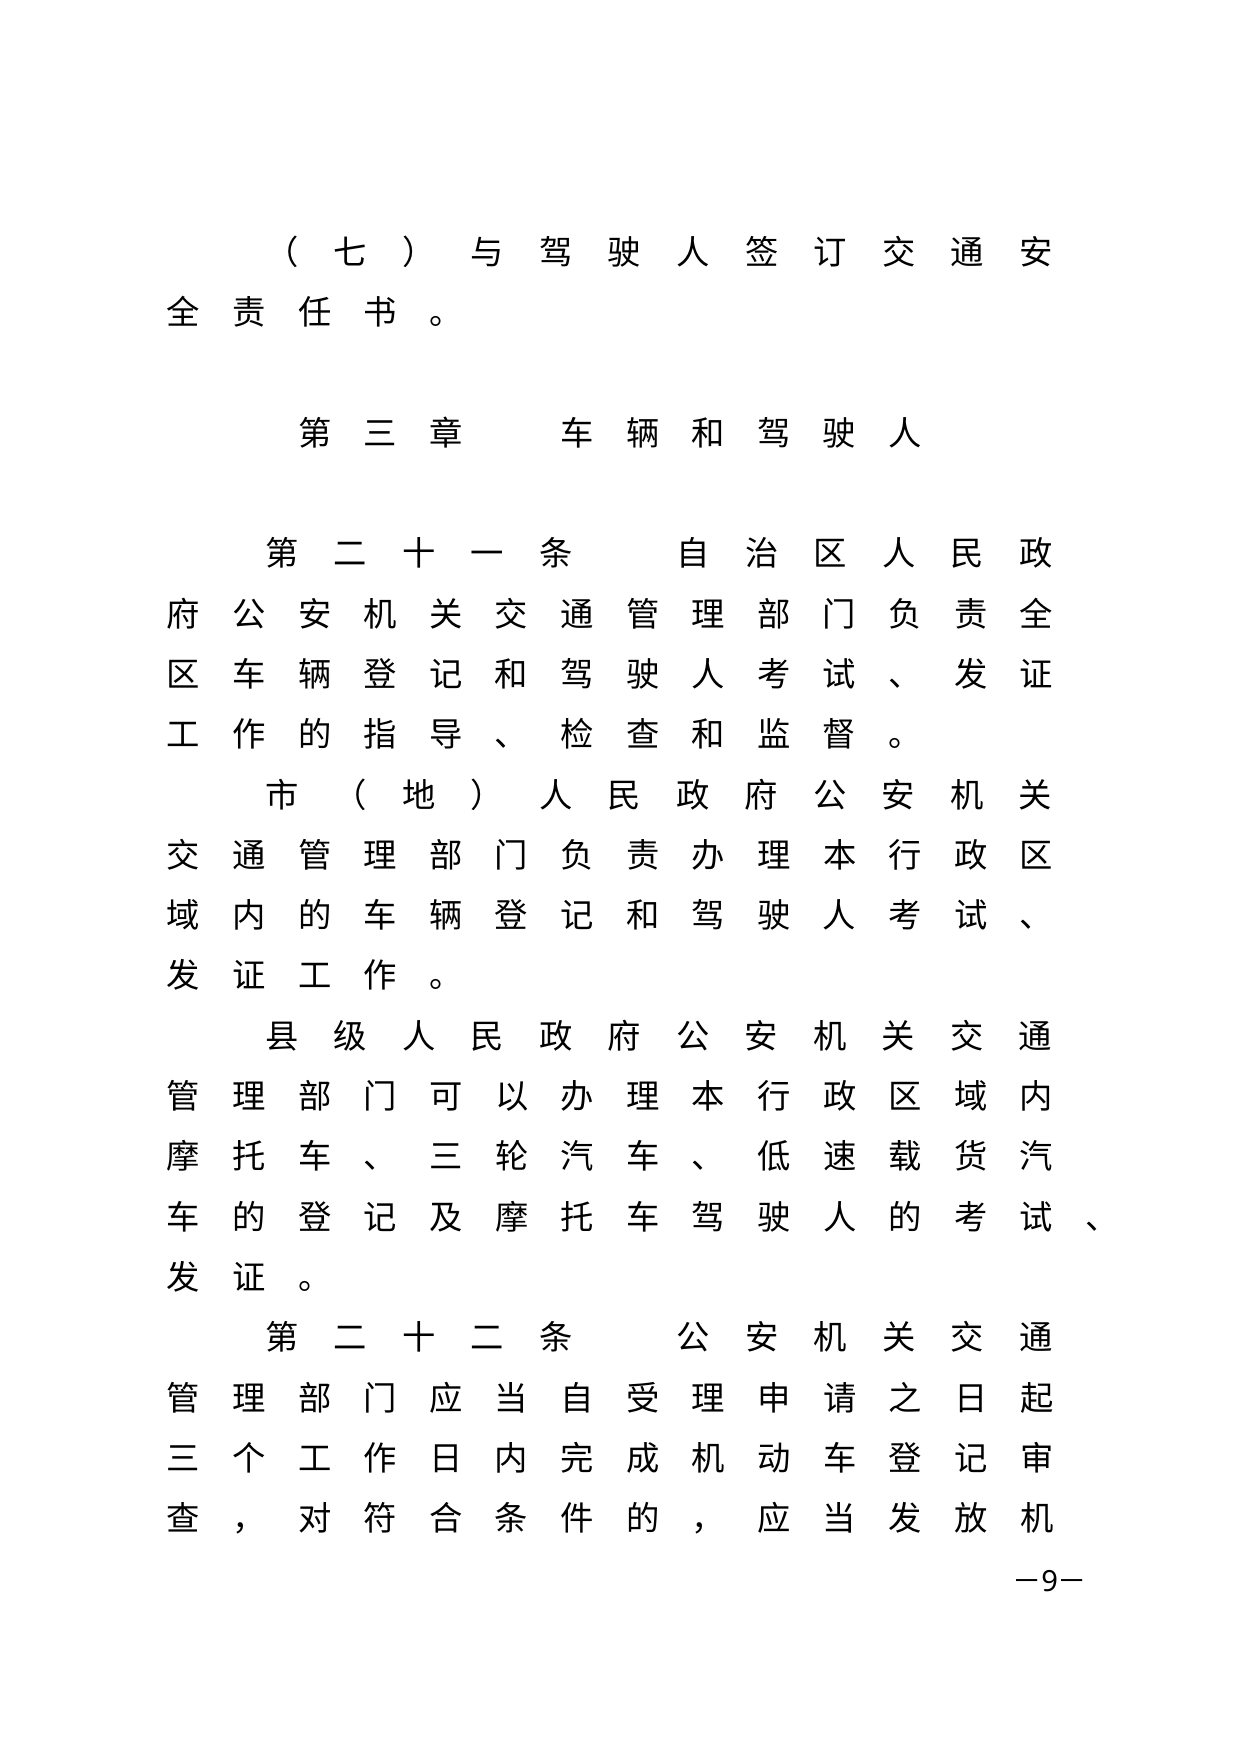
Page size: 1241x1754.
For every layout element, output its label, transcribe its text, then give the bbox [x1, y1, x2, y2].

text 第三章 车辆和驾驶人 [167, 400, 1085, 461]
text 第二十二条 公安机关交通管理部门应当自受理申请之日起三个工作日内完成机动车登记审查，对符合条件的，应当发放机动车登记证书、号牌和行驶证；对不符合条件的，应当向申请人说明不予登记的理由。 [167, 1305, 1085, 1546]
text 第二十一条 自治区人民政府公安机关交通管理部门负责全区车辆登记和驾驶人考试、发证工作的指导、检查和监督。 [167, 521, 1085, 762]
text 市（地）人民政府公安机关交通管理部门负责办理本行政区域内的车辆登记和驾驶人考试、发证工作。 [167, 762, 1085, 1003]
text 县级人民政府公安机关交通管理部门可以办理本行政区域内摩托车、三轮汽车、低速载货汽车的登记及摩托车驾驶人的考试、发证。 [167, 1003, 1085, 1305]
text （七）与驾驶人签订交通安全责任书。 [167, 219, 1085, 340]
